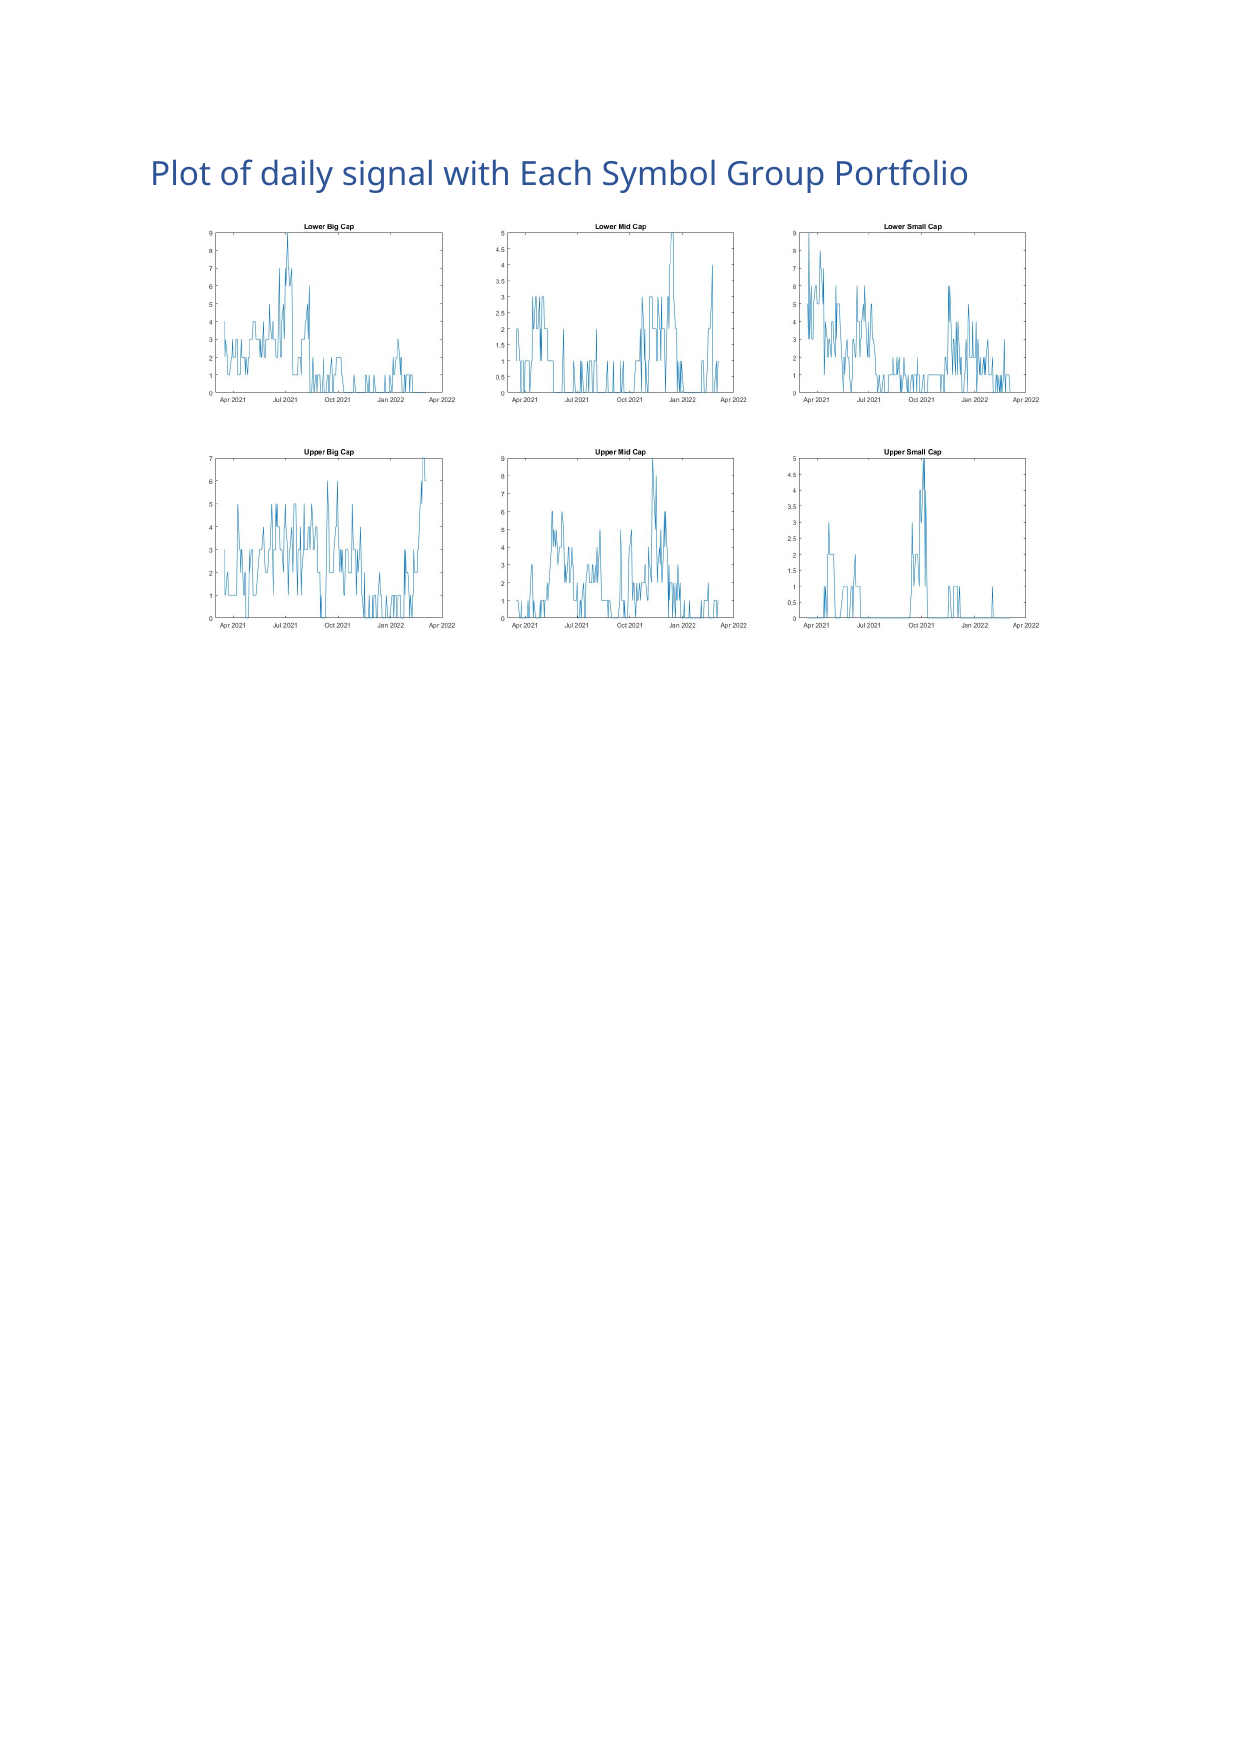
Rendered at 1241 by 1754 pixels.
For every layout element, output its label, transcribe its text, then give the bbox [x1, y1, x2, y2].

picture [150, 197, 1091, 670]
text Plot of daily signal with Each Symbol Group Portfolio [150, 150, 1090, 197]
